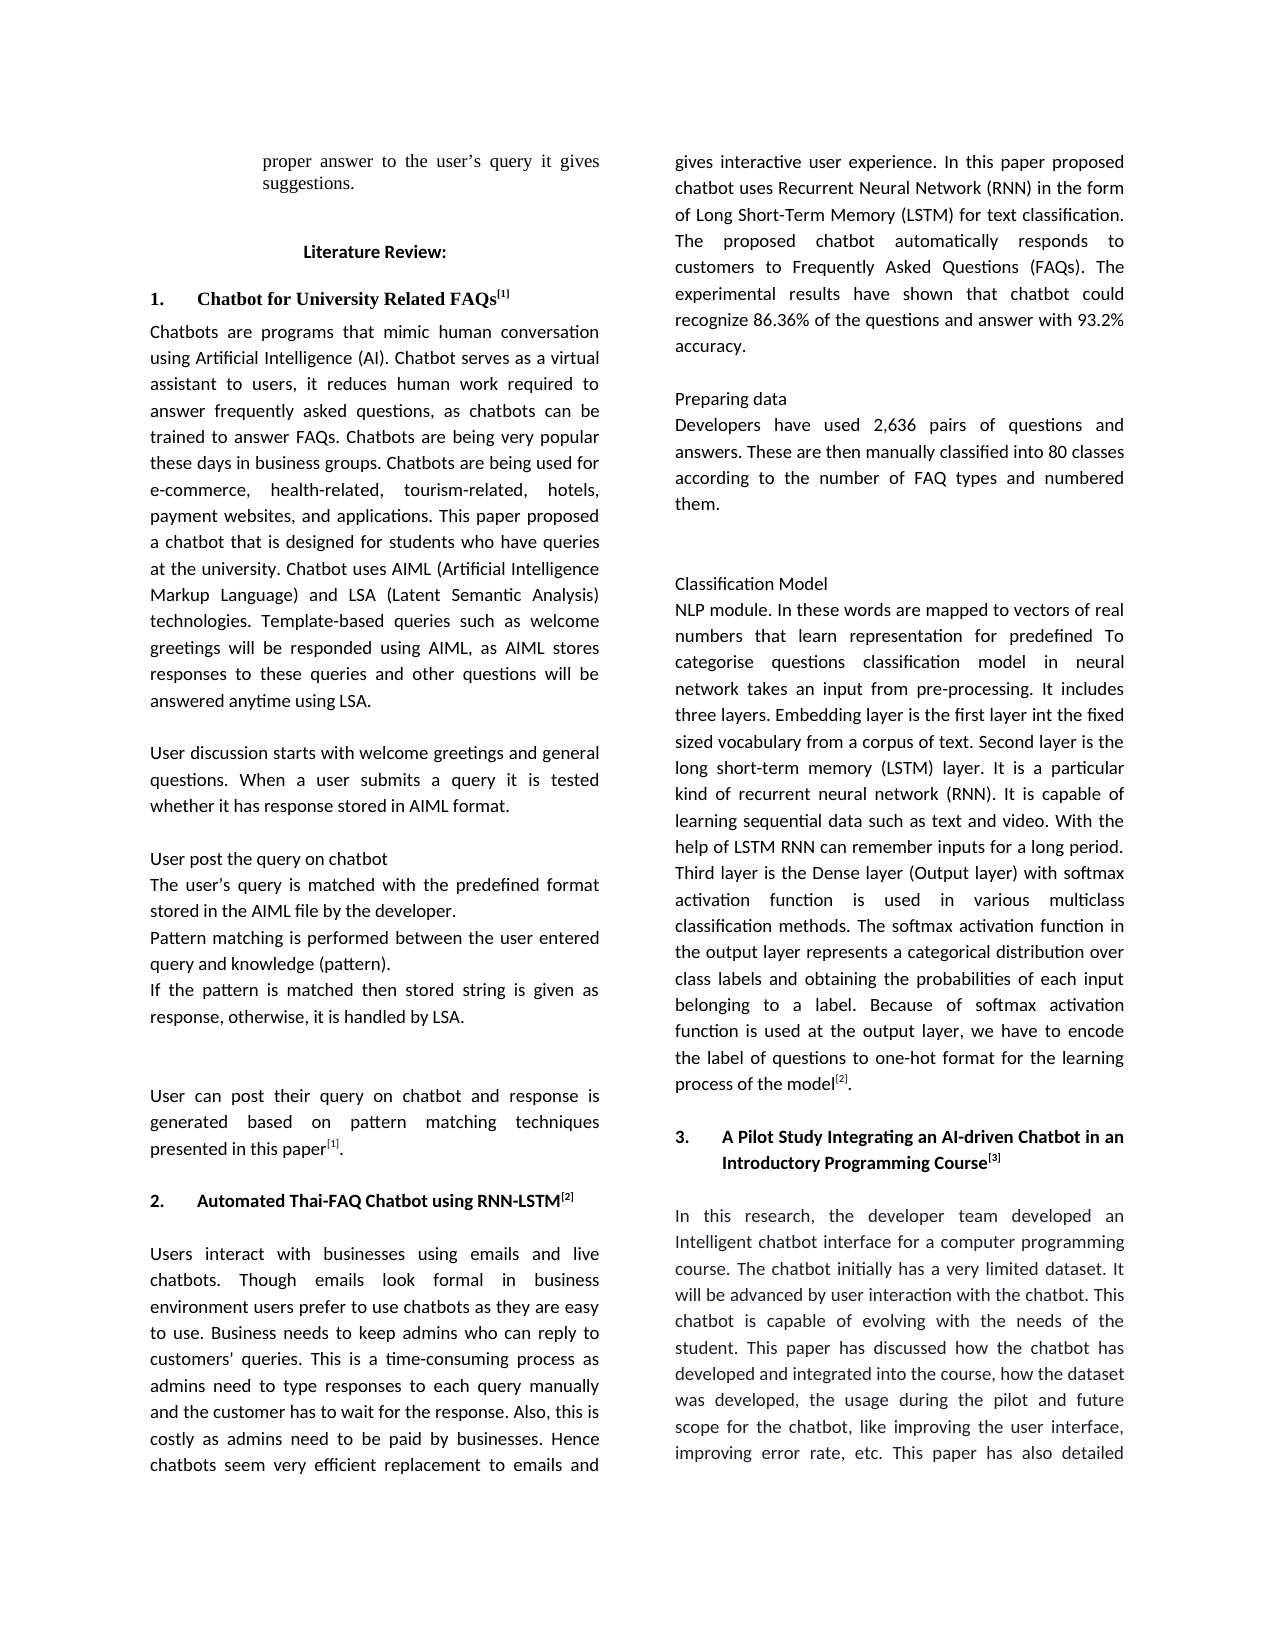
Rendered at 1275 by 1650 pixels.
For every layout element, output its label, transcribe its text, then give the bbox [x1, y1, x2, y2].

text Users interact with businesses using emails and live chatbots. Though emails look formal in business environment users prefer to use chatbots as they are easy to use. Business needs to keep admins who can reply to customers' queries. This is a time-consuming process as admins need to type responses to each query manually and the customer has to wait for the response. Also, this is costly as admins need to be paid by businesses. Hence chatbots seem very efficient replacement to emails and gives interactive user experience. In this paper proposed chatbot uses Recurrent Neural Network (RNN) in the form of Long Short-Term Memory (LSTM) for text classification. The proposed chatbot automatically responds to customers to Frequently Asked Questions (FAQs). The experimental results have shown that chatbot could recognize 86.36% of the questions and answer with 93.2% accuracy. [675, 150, 1125, 357]
text User post the query on chatbot [150, 847, 600, 870]
text Pattern matching is performed between the user entered query and knowledge (pattern). [150, 926, 600, 975]
text User discussion starts with welcome greetings and general questions. When a user submits a query it is tested whether it has response stored in AIML format. [150, 741, 600, 817]
text Chatbots are programs that mimic human conversation using Artificial Intelligence (AI). Chatbot serves as a virtual assistant to users, it reduces human work required to answer frequently asked questions, as chatbots can be trained to answer FAQs. Chatbots are being very popular these days in business groups. Chatbots are being used for e-commerce, health-related, tourism-related, hotels, payment websites, and applications. This paper proposed a chatbot that is designed for students who have queries at the university. Chatbot uses AIML (Artificial Intelligence Markup Language) and LSA (Latent Semantic Analysis) technologies. Template-based queries such as welcome greetings will be responded using AIML, as AIML stores responses to these queries and other questions will be answered anytime using LSA. [150, 320, 600, 712]
text Preparing data [675, 387, 1125, 410]
text Developers have used 2,636 pairs of questions and answers. These are then manually classified into 80 classes according to the number of FAQ types and numbered them. [675, 413, 1125, 516]
text Users interact with businesses using emails and live chatbots. Though emails look formal in business environment users prefer to use chatbots as they are easy to use. Business needs to keep admins who can reply to customers' queries. This is a time-consuming process as admins need to type responses to each query manually and the customer has to wait for the response. Also, this is costly as admins need to be paid by businesses. Hence chatbots seem very efficient replacement to emails and gives interactive user experience. In this paper proposed chatbot uses Recurrent Neural Network (RNN) in the form of Long Short-Term Memory (LSTM) for text classification. The proposed chatbot automatically responds to customers to Frequently Asked Questions (FAQs). The experimental results have shown that chatbot could recognize 86.36% of the questions and answer with 93.2% accuracy. [150, 1242, 600, 1476]
text NLP module. In these words are mapped to vectors of real numbers that learn representation for predefined To categorise questions classification model in neural network takes an input from pre-processing. It includes three layers. Embedding layer is the first layer int the fixed sized vocabulary from a corpus of text. Second layer is the long short-term memory (LSTM) layer. It is a particular kind of recurrent neural network (RNN). It is capable of learning sequential data such as text and video. With the help of LSTM RNN can remember inputs for a long period. Third layer is the Dense layer (Output layer) with softmax activation function is used in various multiclass classification methods. The softmax activation function in the output layer represents a categorical distribution over class labels and obtaining the probabilities of each input belonging to a label. Because of softmax activation function is used at the output layer, we have to encode the label of questions to one-hot format for the learning process of the model[2]. [675, 598, 1125, 1095]
text Literature Review: [150, 240, 600, 263]
list Automated Thai-FAQ Chatbot using RNN-LSTM[2] [150, 1189, 600, 1212]
text User can post their query on chatbot and response is generated based on pattern matching techniques presented in this paper[1]. [150, 1084, 600, 1160]
list A Pilot Study Integrating an AI-driven Chatbot in an Introductory Programming Course[3] [675, 1125, 1125, 1174]
text If the pattern is matched then stored string is given as response, otherwise, it is handled by LSA. [150, 979, 600, 1028]
text Classification Model [675, 572, 1125, 594]
text The user’s query is matched with the predefined format stored in the AIML file by the developer. [150, 873, 600, 922]
list Chatbot for University Related FAQs[1] [150, 287, 600, 309]
